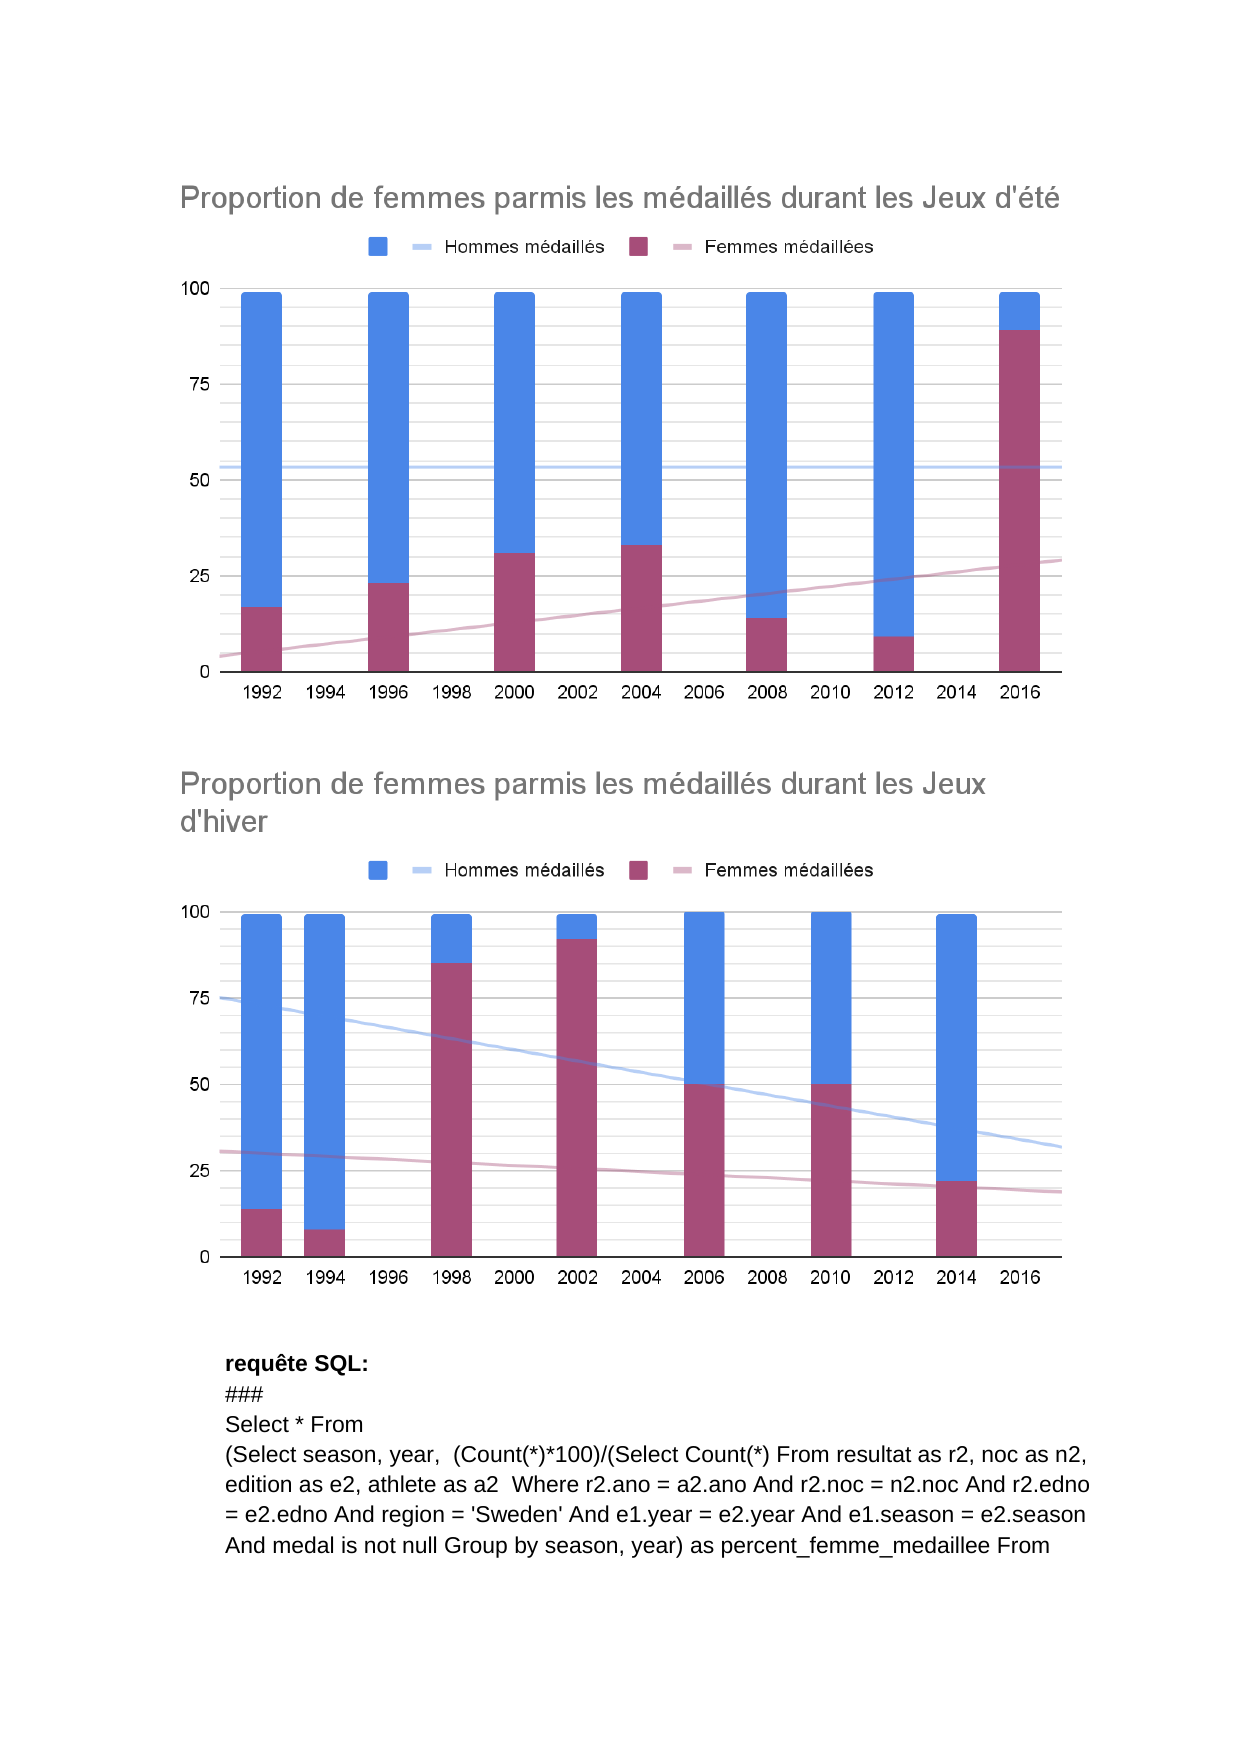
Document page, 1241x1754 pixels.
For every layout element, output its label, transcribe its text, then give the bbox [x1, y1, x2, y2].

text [225, 1441, 1090, 1558]
picture [150, 150, 1091, 732]
text ### [225, 1381, 1090, 1407]
text requête SQL: [150, 1350, 1090, 1377]
picture [150, 735, 1091, 1317]
text Select * From [225, 1411, 1090, 1437]
